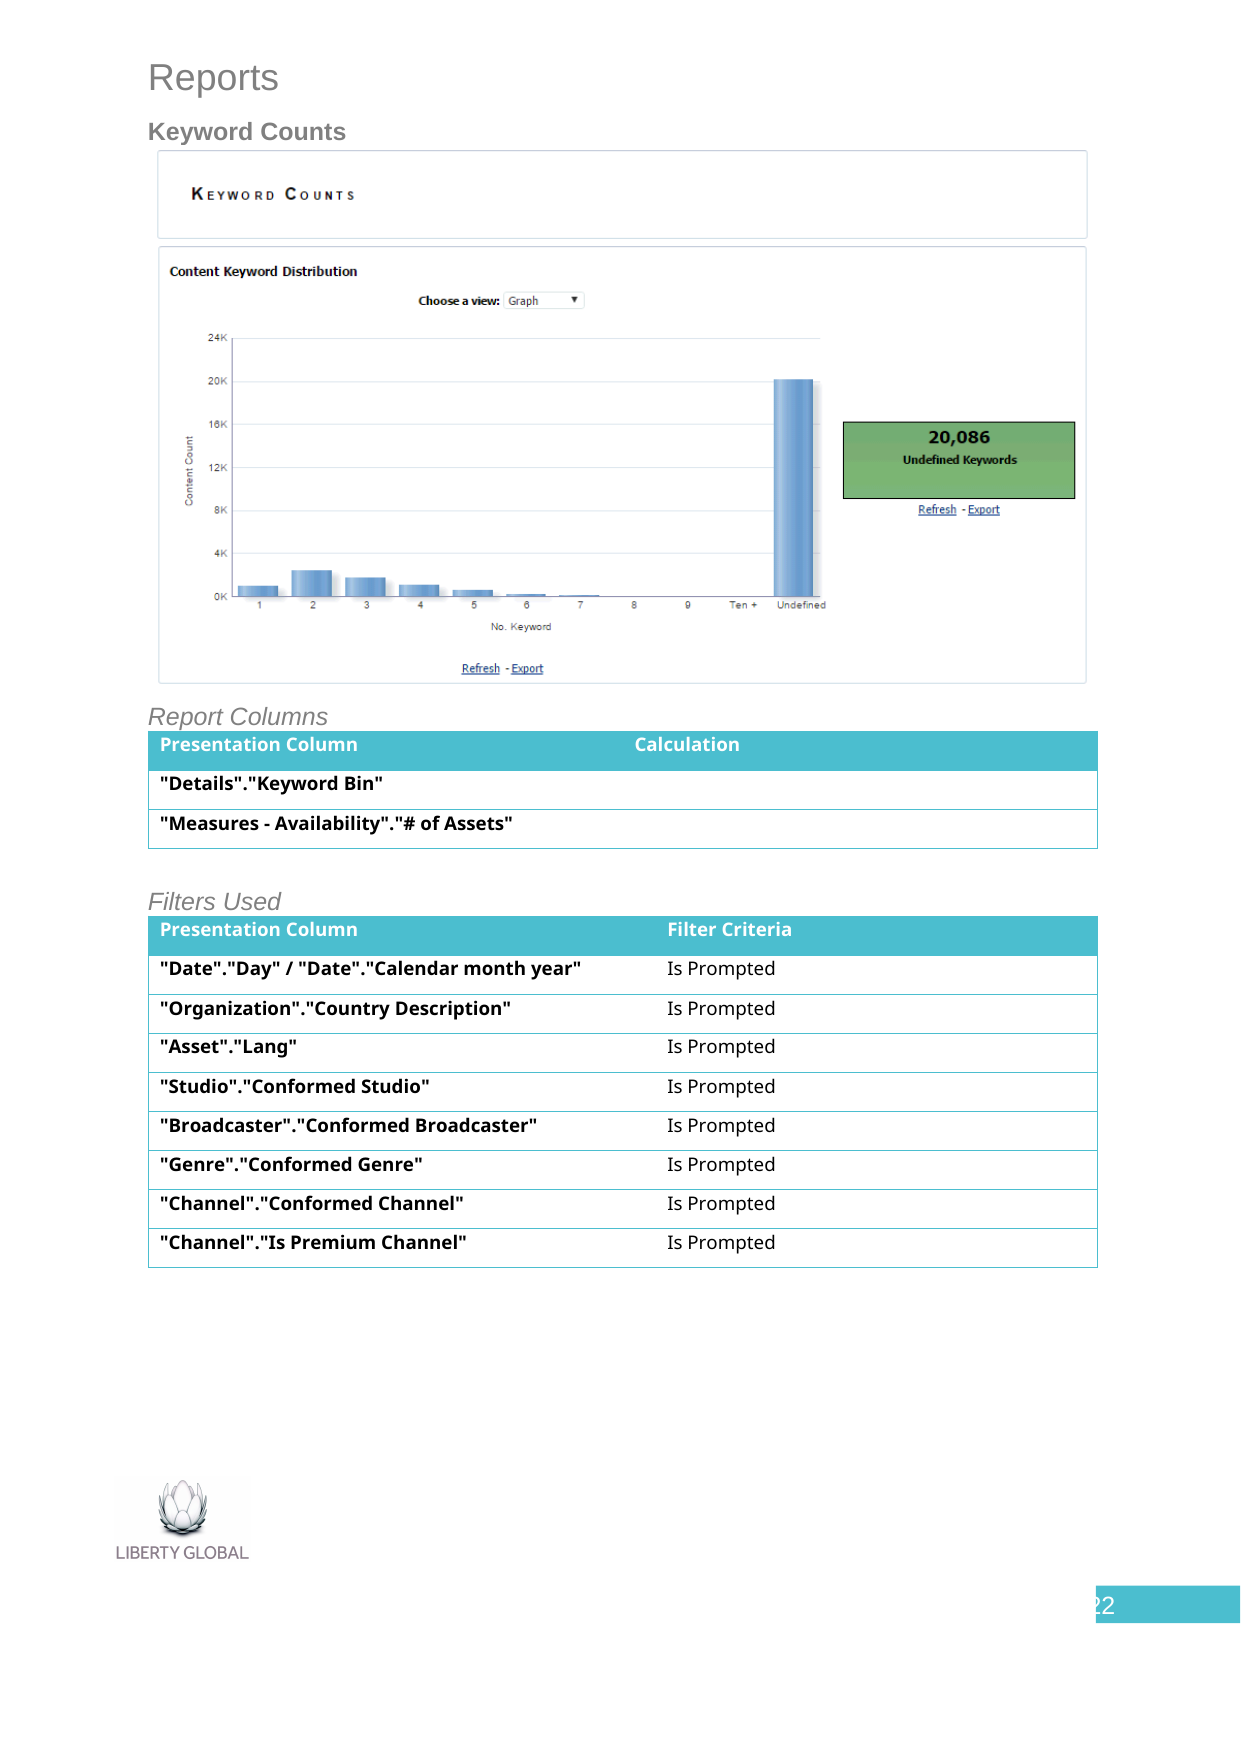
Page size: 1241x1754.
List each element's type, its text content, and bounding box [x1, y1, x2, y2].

table_cell Is Prompted [656, 1112, 1097, 1150]
table_cell Is Prompted [656, 956, 1097, 994]
table_cell Is Prompted [656, 1190, 1097, 1228]
table_cell [623, 810, 1097, 848]
table_cell "Measures - Availability"."# of Assets" [149, 810, 623, 848]
table_cell Is Prompted [656, 1151, 1097, 1189]
subtitle Filters Used [148, 887, 1098, 916]
table_cell "Details"."Keyword Bin" [149, 771, 623, 809]
table_cell "Organization"."Country Description" [149, 995, 656, 1033]
table_header Filter Criteria [656, 917, 1097, 955]
subtitle Report Columns [148, 702, 1098, 731]
table_cell "Date"."Day" / "Date"."Calendar month year" [149, 956, 656, 994]
table_cell Is Prompted [656, 995, 1097, 1033]
table_header Calculation [623, 732, 1097, 770]
table_cell "Broadcaster"."Conformed Broadcaster" [149, 1112, 656, 1150]
table_cell "Genre"."Conformed Genre" [149, 1151, 656, 1189]
table_cell "Channel"."Conformed Channel" [149, 1190, 656, 1228]
table_cell [623, 771, 1097, 809]
subtitle Reports [148, 55, 1098, 98]
table_cell "Asset"."Lang" [149, 1034, 656, 1072]
table_header Presentation Column [149, 732, 623, 770]
picture [113, 1476, 252, 1562]
table_cell "Studio"."Conformed Studio" [149, 1073, 656, 1111]
table_cell Is Prompted [656, 1034, 1097, 1072]
table_cell Is Prompted [656, 1073, 1097, 1111]
table_header Presentation Column [149, 917, 656, 955]
table_cell "Channel"."Is Premium Channel" [149, 1229, 656, 1267]
picture [147, 145, 1098, 690]
subtitle Keyword Counts [148, 117, 1098, 145]
table_cell Is Prompted [656, 1229, 1097, 1267]
